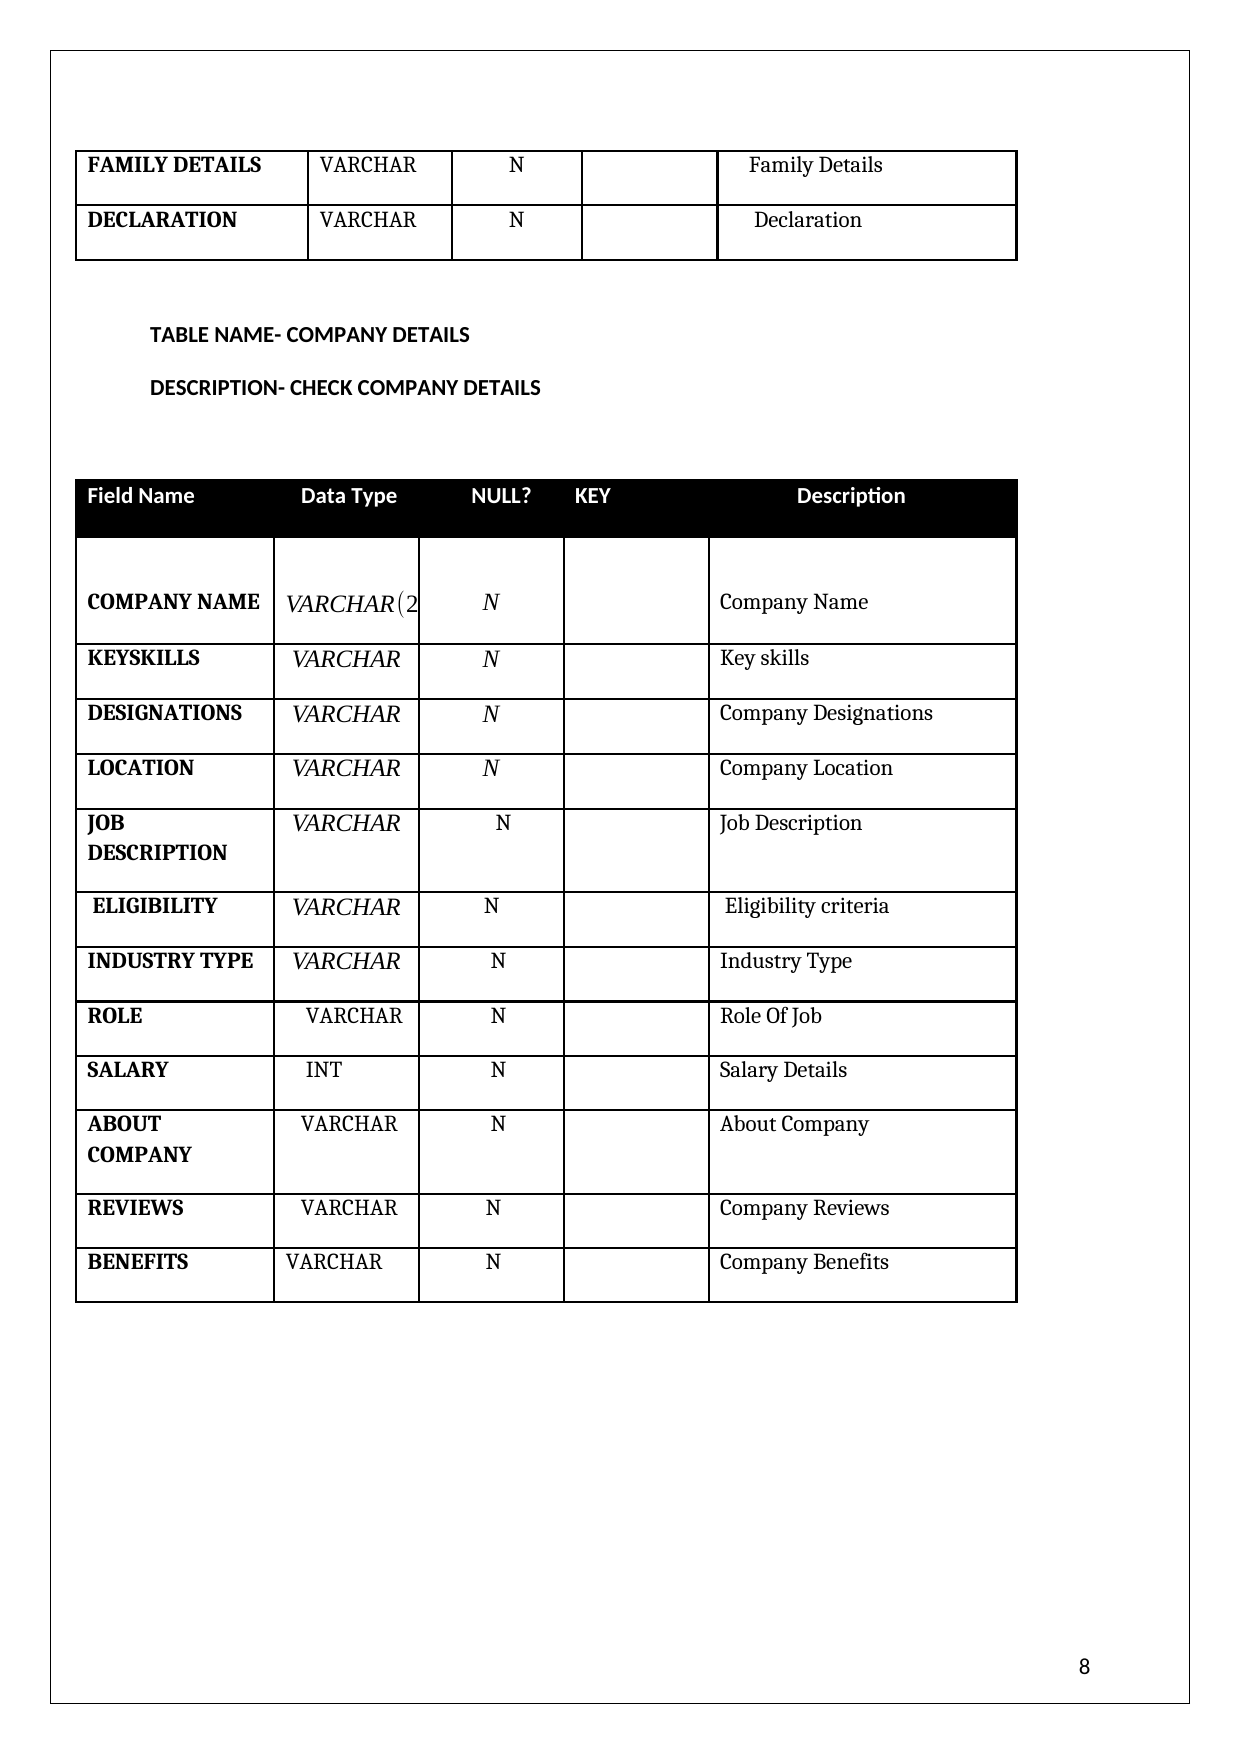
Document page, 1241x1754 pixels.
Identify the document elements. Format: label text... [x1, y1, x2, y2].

table_cell INT [275, 1057, 418, 1109]
table_cell N [453, 206, 581, 259]
table_cell Industry Type [710, 948, 1015, 1000]
table_cell DESIGNATIONS [77, 700, 273, 753]
table_cell N [420, 948, 563, 1000]
table_cell N [420, 1003, 563, 1055]
table_cell [565, 1195, 708, 1247]
table_cell Company Designations [710, 700, 1015, 753]
table_cell [583, 152, 716, 204]
table_header Field Name [77, 481, 273, 535]
table_cell [565, 700, 708, 753]
table_cell [565, 645, 708, 698]
table_cell [565, 1249, 708, 1301]
table_cell INDUSTRY TYPE [77, 948, 273, 1000]
table_cell N [420, 1249, 563, 1301]
table_header Data Type [275, 481, 418, 535]
table_cell FAMILY DETAILS [77, 152, 307, 204]
table_header KEY [565, 481, 708, 535]
table_cell N [420, 1057, 563, 1109]
table_cell Company Name [710, 538, 1015, 643]
table_cell Eligibility criteria [710, 893, 1015, 946]
table_cell [565, 538, 708, 643]
table_cell Job Description [710, 810, 1015, 891]
table_cell [275, 700, 418, 753]
table_cell N [420, 810, 563, 891]
table_cell [583, 206, 716, 259]
table_cell Company Reviews [710, 1195, 1015, 1247]
table_cell [275, 645, 418, 698]
table_cell N [420, 1195, 563, 1247]
table_cell [275, 538, 418, 643]
table_cell VARCHAR [275, 1195, 418, 1247]
table_cell About Company [710, 1111, 1015, 1192]
table_cell [275, 755, 418, 807]
table_cell [420, 538, 563, 643]
table_cell [565, 1111, 708, 1192]
table_cell N [420, 893, 563, 946]
table_cell REVIEWS [77, 1195, 273, 1247]
table_header Description [710, 481, 1015, 535]
text TABLE NAME- COMPANY DETAILS [150, 320, 1090, 348]
table_cell COMPANY NAME [77, 538, 273, 643]
text DESCRIPTION- CHECK COMPANY DETAILS [150, 373, 1090, 401]
table_cell ABOUT COMPANY [77, 1111, 273, 1192]
table_cell [275, 948, 418, 1000]
table_cell Family Details [719, 152, 1015, 204]
table_cell [275, 893, 418, 946]
table_cell [565, 1003, 708, 1055]
table_cell VARCHAR [309, 206, 451, 259]
table_cell [275, 810, 418, 891]
table_cell [565, 1057, 708, 1109]
table_cell SALARY [77, 1057, 273, 1109]
table_cell Company Benefits [710, 1249, 1015, 1301]
table_cell [565, 755, 708, 807]
table_cell [420, 645, 563, 698]
table_cell VARCHAR [309, 152, 451, 204]
table_cell Declaration [719, 206, 1015, 259]
table_cell [420, 700, 563, 753]
table_header NULL? [420, 481, 563, 535]
table_cell Key skills [710, 645, 1015, 698]
table_cell BENEFITS [77, 1249, 273, 1301]
table_cell Company Location [710, 755, 1015, 807]
table_cell ROLE [77, 1003, 273, 1055]
table_cell VARCHAR [275, 1003, 418, 1055]
table_cell [565, 948, 708, 1000]
table_cell [565, 893, 708, 946]
table_cell DECLARATION [77, 206, 307, 259]
table_cell LOCATION [77, 755, 273, 807]
table_cell ELIGIBILITY [77, 893, 273, 946]
table_cell VARCHAR [275, 1249, 418, 1301]
table_cell [420, 755, 563, 807]
table_cell N [420, 1111, 563, 1192]
table_cell KEYSKILLS [77, 645, 273, 698]
table_cell [565, 810, 708, 891]
table_cell JOB DESCRIPTION [77, 810, 273, 891]
table_cell Salary Details [710, 1057, 1015, 1109]
table_cell N [453, 152, 581, 204]
table_cell Role Of Job [710, 1003, 1015, 1055]
table_cell VARCHAR [275, 1111, 418, 1192]
